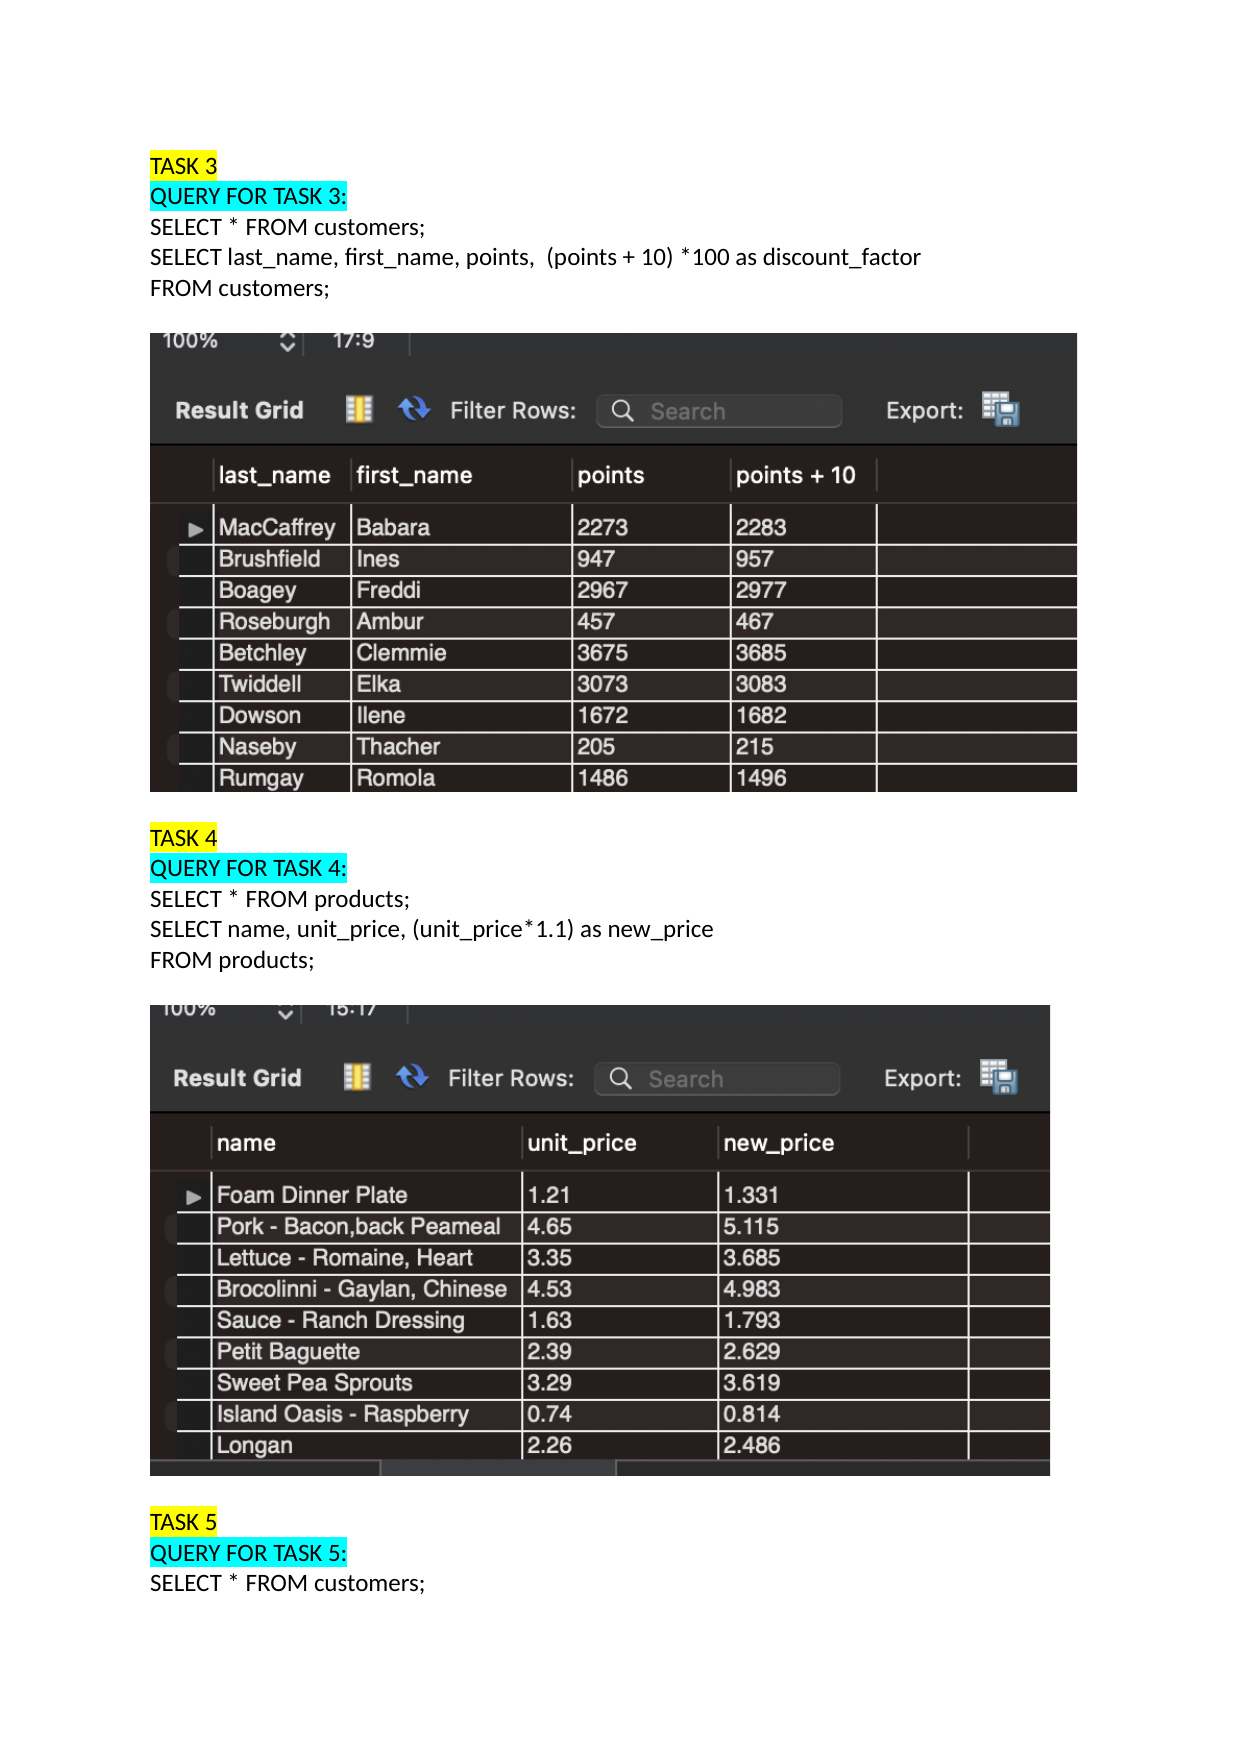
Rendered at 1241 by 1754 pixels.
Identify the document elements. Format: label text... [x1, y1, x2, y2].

picture [150, 1005, 1050, 1476]
text SELECT name, unit_price, (unit_price*1.1) as new_price [150, 913, 1090, 944]
text SELECT last_name, first_name, points, (points + 10) *100 as discount_factor [150, 242, 1090, 272]
picture [150, 333, 1078, 792]
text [150, 150, 1090, 242]
